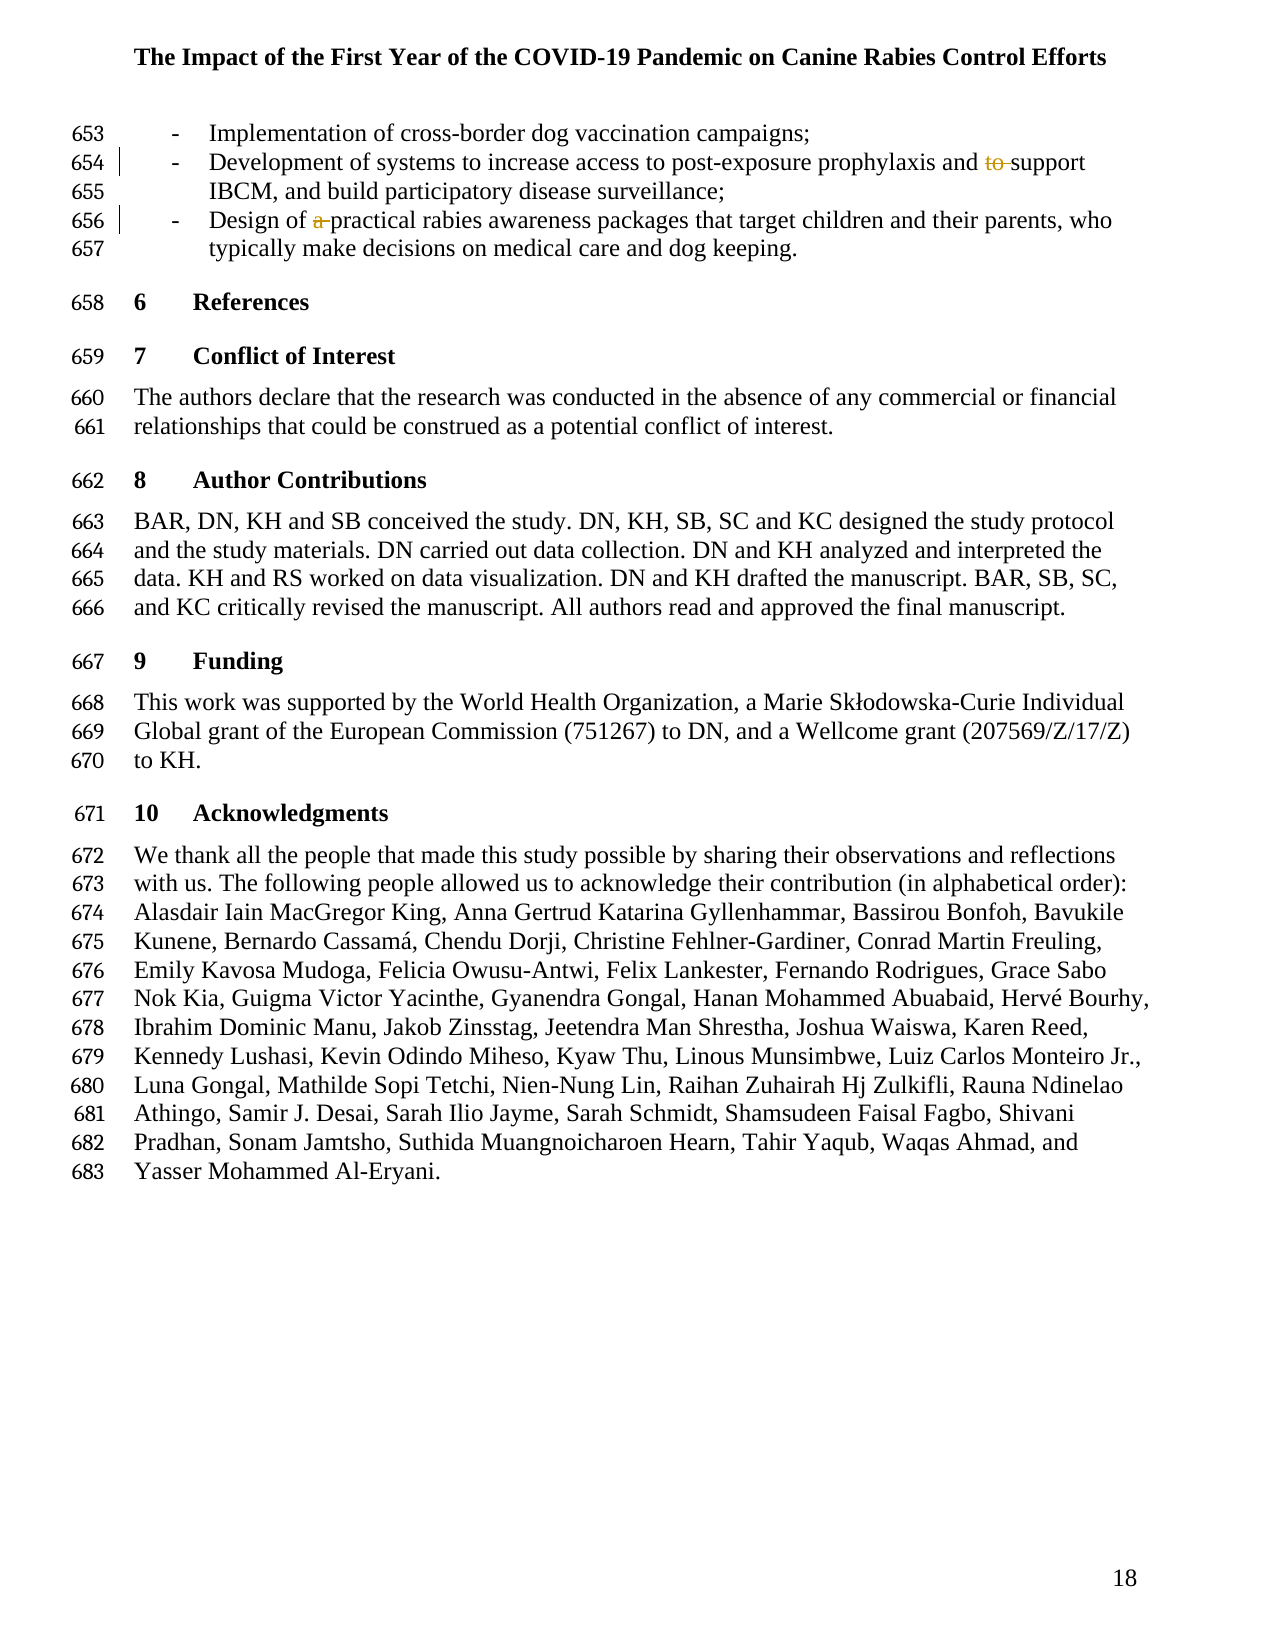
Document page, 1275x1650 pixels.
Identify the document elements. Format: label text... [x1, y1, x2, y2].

text We thank all the people that made this study possible by sharing their observations and reflections with us. The following people allowed us to acknowledge their contribution (in alphabetical order): Alasdair Iain MacGregor King, Anna Gertrud Katarina Gyllenhammar, Bassirou Bonfoh, Bavukile Kunene, Bernardo Cassamá, Chendu Dorji, Christine Fehlner-Gardiner, Conrad Martin Freuling, Emily Kavosa Mudoga, Felicia Owusu-Antwi, Felix Lankester, Fernando Rodrigues, Grace Sabo Nok Kia, Guigma Victor Yacinthe, Gyanendra Gongal, Hanan Mohammed Abuabaid, Hervé Bourhy, Ibrahim Dominic Manu, Jakob Zinsstag, Jeetendra Man Shrestha, Joshua Waiswa, Karen Reed, Kennedy Lushasi, Kevin Odindo Miheso, Kyaw Thu, Linous Munsimbwe, Luiz Carlos Monteiro Jr., Luna Gongal, Mathilde Sopi Tetchi, Nien-Nung Lin, Raihan Zuhairah Hj Zulkifli, Rauna Ndinelao Athingo, Samir J. Desai, Sarah Ilio Jayme, Sarah Schmidt, Shamsudeen Faisal Fagbo, Shivani Pradhan, Sonam Jamtsho, Suthida Muangnoicharoen Hearn, Tahir Yaqub, Waqas Ahmad, and Yasser Mohammed Al-Eryani. [133, 840, 1152, 1185]
subtitle Conflict of Interest [133, 341, 1152, 370]
subtitle Author Contributions [133, 465, 1152, 493]
list Implementation of cross-border dog vaccination campaigns; [171, 118, 1152, 147]
subtitle Funding [133, 646, 1152, 675]
subtitle Acknowledgments [133, 798, 1152, 827]
subtitle References [133, 287, 1152, 316]
text This work was supported by the World Health Organization, a Marie Skłodowska-Curie Individual Global grant of the European Commission (751267) to DN, and a Wellcome grant (207569/Z/17/Z) to KH. [133, 687, 1152, 773]
text BAR, DN, KH and SB conceived the study. DN, KH, SB, SC and KC designed the study protocol and the study materials. DN carried out data collection. DN and KH analyzed and interpreted the data. KH and RS worked on data visualization. DN and KH drafted the manuscript. BAR, SB, SC, and KC critically revised the manuscript. All authors read and approved the final manuscript. [133, 506, 1152, 621]
text The authors declare that the research was conducted in the absence of any commercial or financial relationships that could be construed as a potential conflict of interest. [133, 382, 1152, 440]
list Design of practical rabies awareness packages that target children and their parents, who typically make decisions on medical care and dog keeping. [171, 205, 1152, 262]
list Development of systems to increase access to post-exposure prophylaxis and support IBCM, and build participatory disease surveillance; [171, 147, 1152, 205]
